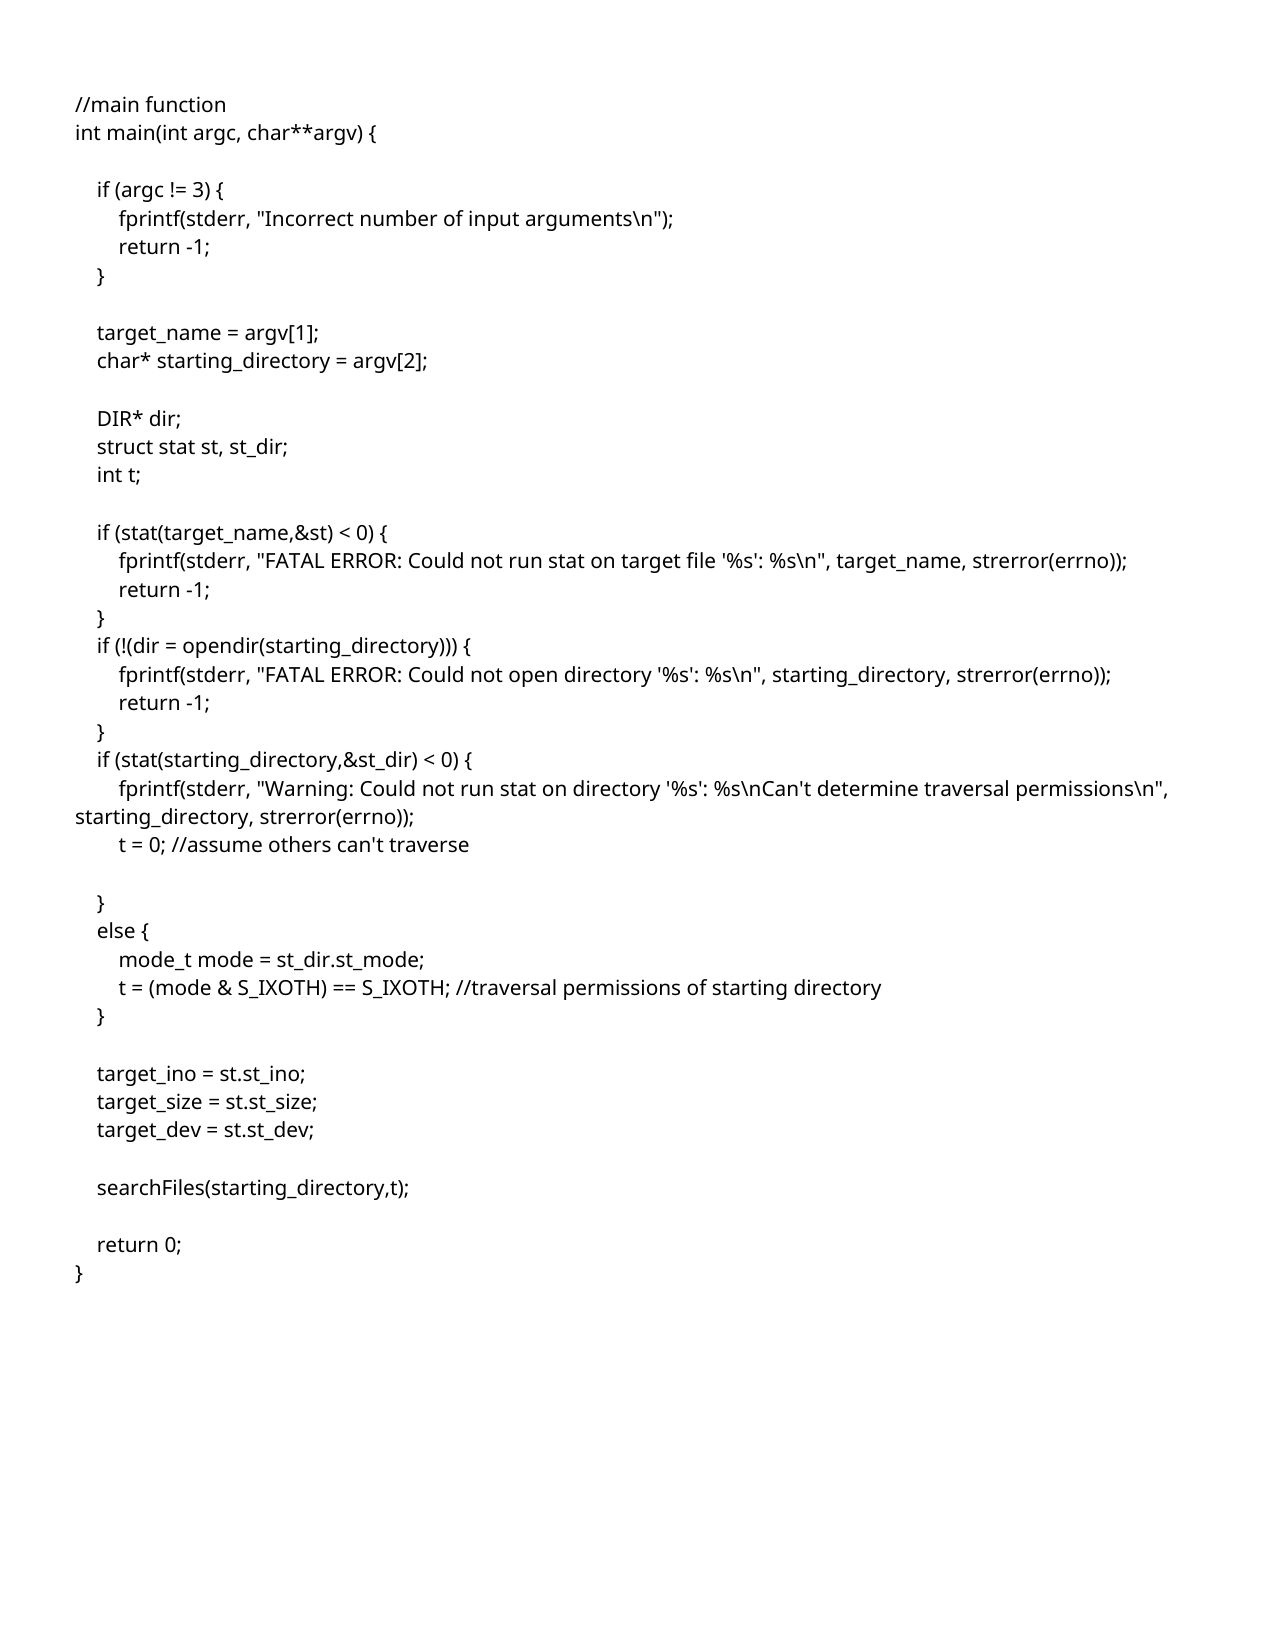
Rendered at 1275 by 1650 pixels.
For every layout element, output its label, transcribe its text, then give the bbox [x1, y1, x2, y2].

text struct stat st, st_dir; [75, 432, 1200, 461]
text } [75, 1258, 1200, 1287]
text if (stat(starting_directory,&st_dir) < 0) { [75, 745, 1200, 774]
text else { [75, 916, 1200, 945]
text char* starting_directory = argv[2]; [75, 347, 1200, 375]
text if (argc != 3) { [75, 176, 1200, 204]
text target_name = argv[1]; [75, 318, 1200, 347]
text return -1; [75, 688, 1200, 717]
text int t; [75, 461, 1200, 489]
text return -1; [75, 232, 1200, 261]
text return 0; [75, 1230, 1200, 1258]
text t = (mode & S_IXOTH) == S_IXOTH; //traversal permissions of starting directory [75, 973, 1200, 1002]
text t = 0; //assume others can't traverse [75, 831, 1200, 859]
text fprintf(stderr, "FATAL ERROR: Could not run stat on target file '%s': %s\n", target_name, strerror(errno)); [75, 546, 1200, 575]
text DIR* dir; [75, 404, 1200, 432]
text target_size = st.st_size; [75, 1087, 1200, 1116]
text } [75, 717, 1200, 745]
text target_ino = st.st_ino; [75, 1059, 1200, 1087]
text //main function [75, 90, 1200, 118]
text mode_t mode = st_dir.st_mode; [75, 945, 1200, 973]
text } [75, 261, 1200, 289]
text target_dev = st.st_dev; [75, 1116, 1200, 1144]
text fprintf(stderr, "Warning: Could not run stat on directory '%s': %s\nCan't determine traversal permissions\n", starting_directory, strerror(errno)); [75, 774, 1200, 831]
text } [75, 888, 1200, 916]
text searchFiles(starting_directory,t); [75, 1173, 1200, 1201]
text if (!(dir = opendir(starting_directory))) { [75, 632, 1200, 660]
text fprintf(stderr, "Incorrect number of input arguments\n"); [75, 204, 1200, 232]
text } [75, 603, 1200, 632]
text int main(int argc, char**argv) { [75, 118, 1200, 147]
text } [75, 1002, 1200, 1030]
text if (stat(target_name,&st) < 0) { [75, 518, 1200, 546]
text fprintf(stderr, "FATAL ERROR: Could not open directory '%s': %s\n", starting_directory, strerror(errno)); [75, 660, 1200, 688]
text return -1; [75, 575, 1200, 603]
